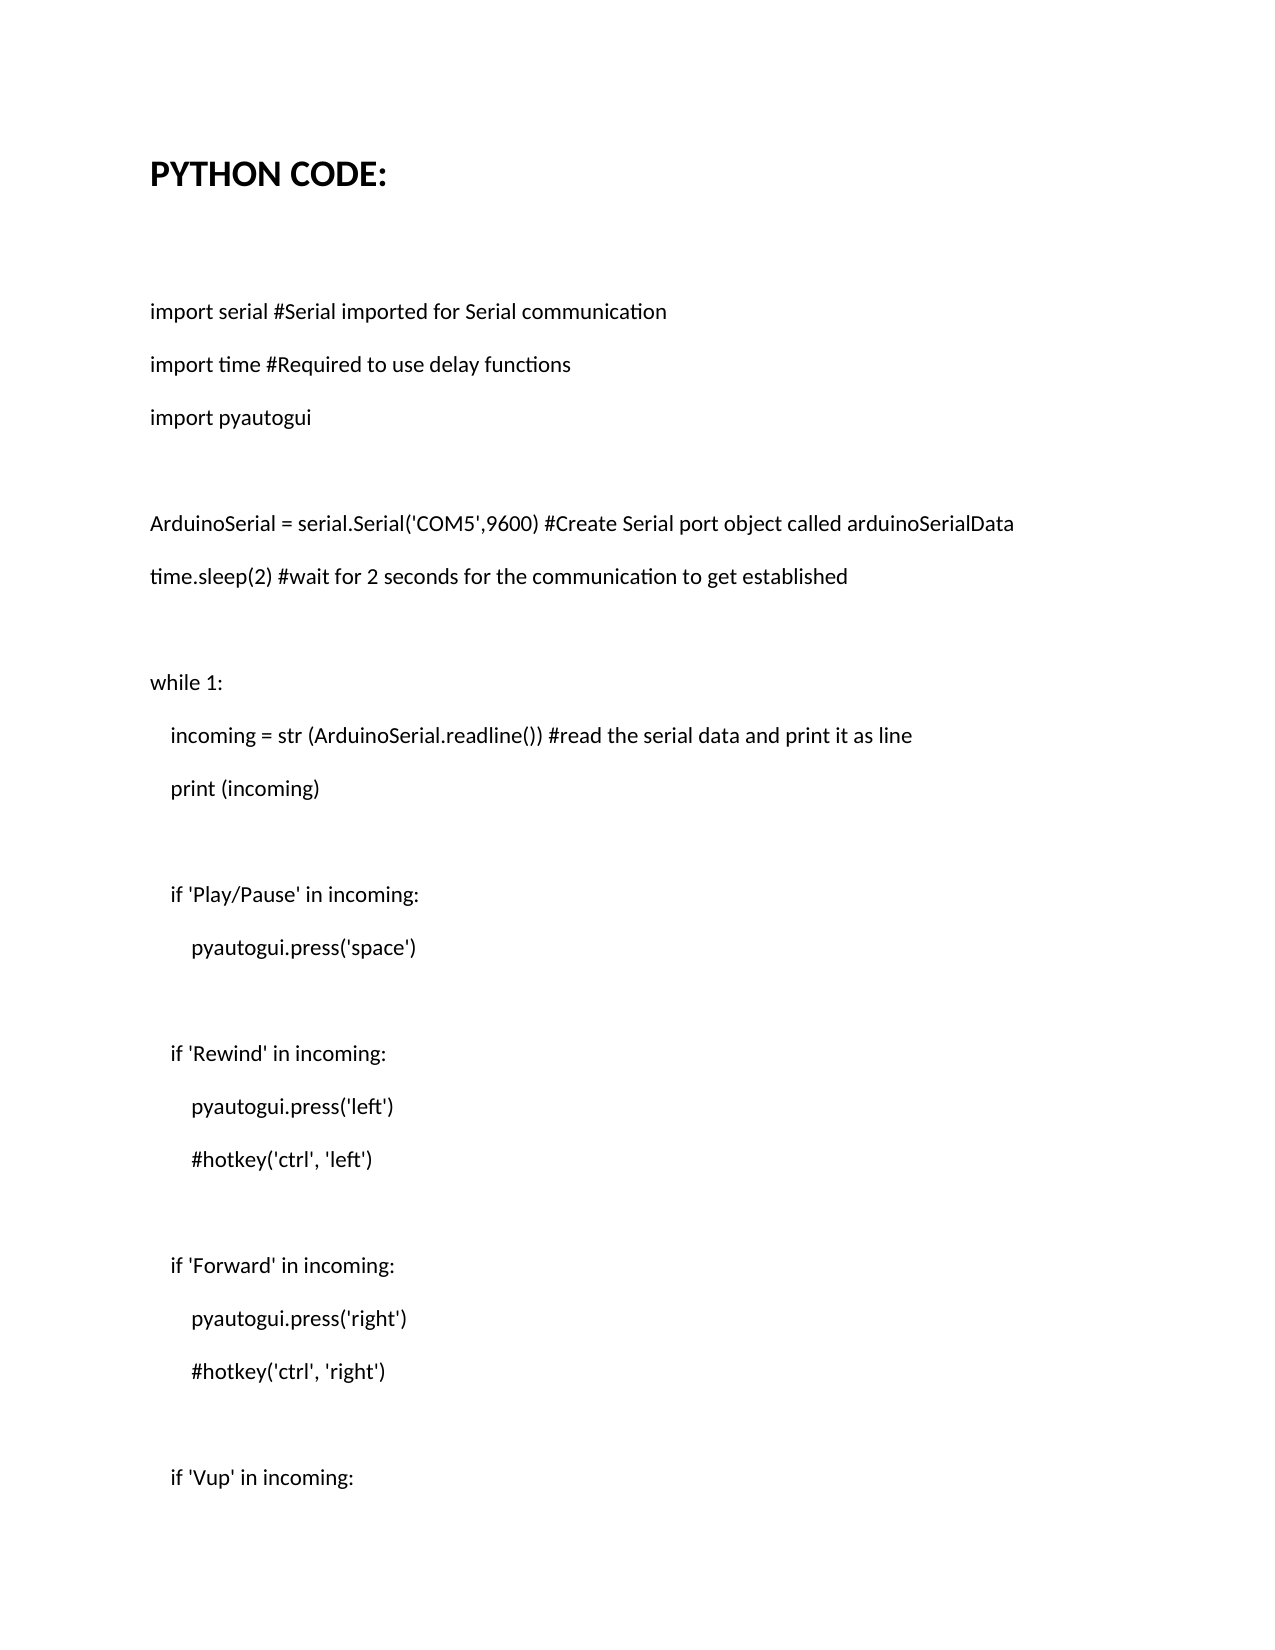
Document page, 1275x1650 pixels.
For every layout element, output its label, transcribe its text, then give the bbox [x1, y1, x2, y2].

text print (incoming) [150, 774, 1125, 802]
text if 'Vup' in incoming: [150, 1463, 1125, 1492]
text incoming = str (ArduinoSerial.readline()) #read the serial data and print it as line [150, 721, 1125, 749]
text import serial #Serial imported for Serial communication [150, 297, 1125, 325]
text pyautogui.press('left') [150, 1092, 1125, 1120]
text import time #Required to use delay functions [150, 350, 1125, 378]
text if 'Forward' in incoming: [150, 1251, 1125, 1279]
text ArduinoSerial = serial.Serial('COM5',9600) #Create Serial port object called arduinoSerialData [150, 509, 1125, 537]
text #hotkey('ctrl', 'left') [150, 1145, 1125, 1173]
text pyautogui.press('right') [150, 1304, 1125, 1332]
text if 'Play/Pause' in incoming: [150, 880, 1125, 908]
text pyautogui.press('space') [150, 933, 1125, 961]
text PYTHON CODE: [150, 150, 1125, 196]
text #hotkey('ctrl', 'right') [150, 1357, 1125, 1386]
text if 'Rewind' in incoming: [150, 1039, 1125, 1067]
text import pyautogui [150, 403, 1125, 431]
text while 1: [150, 668, 1125, 696]
text time.sleep(2) #wait for 2 seconds for the communication to get established [150, 562, 1125, 590]
